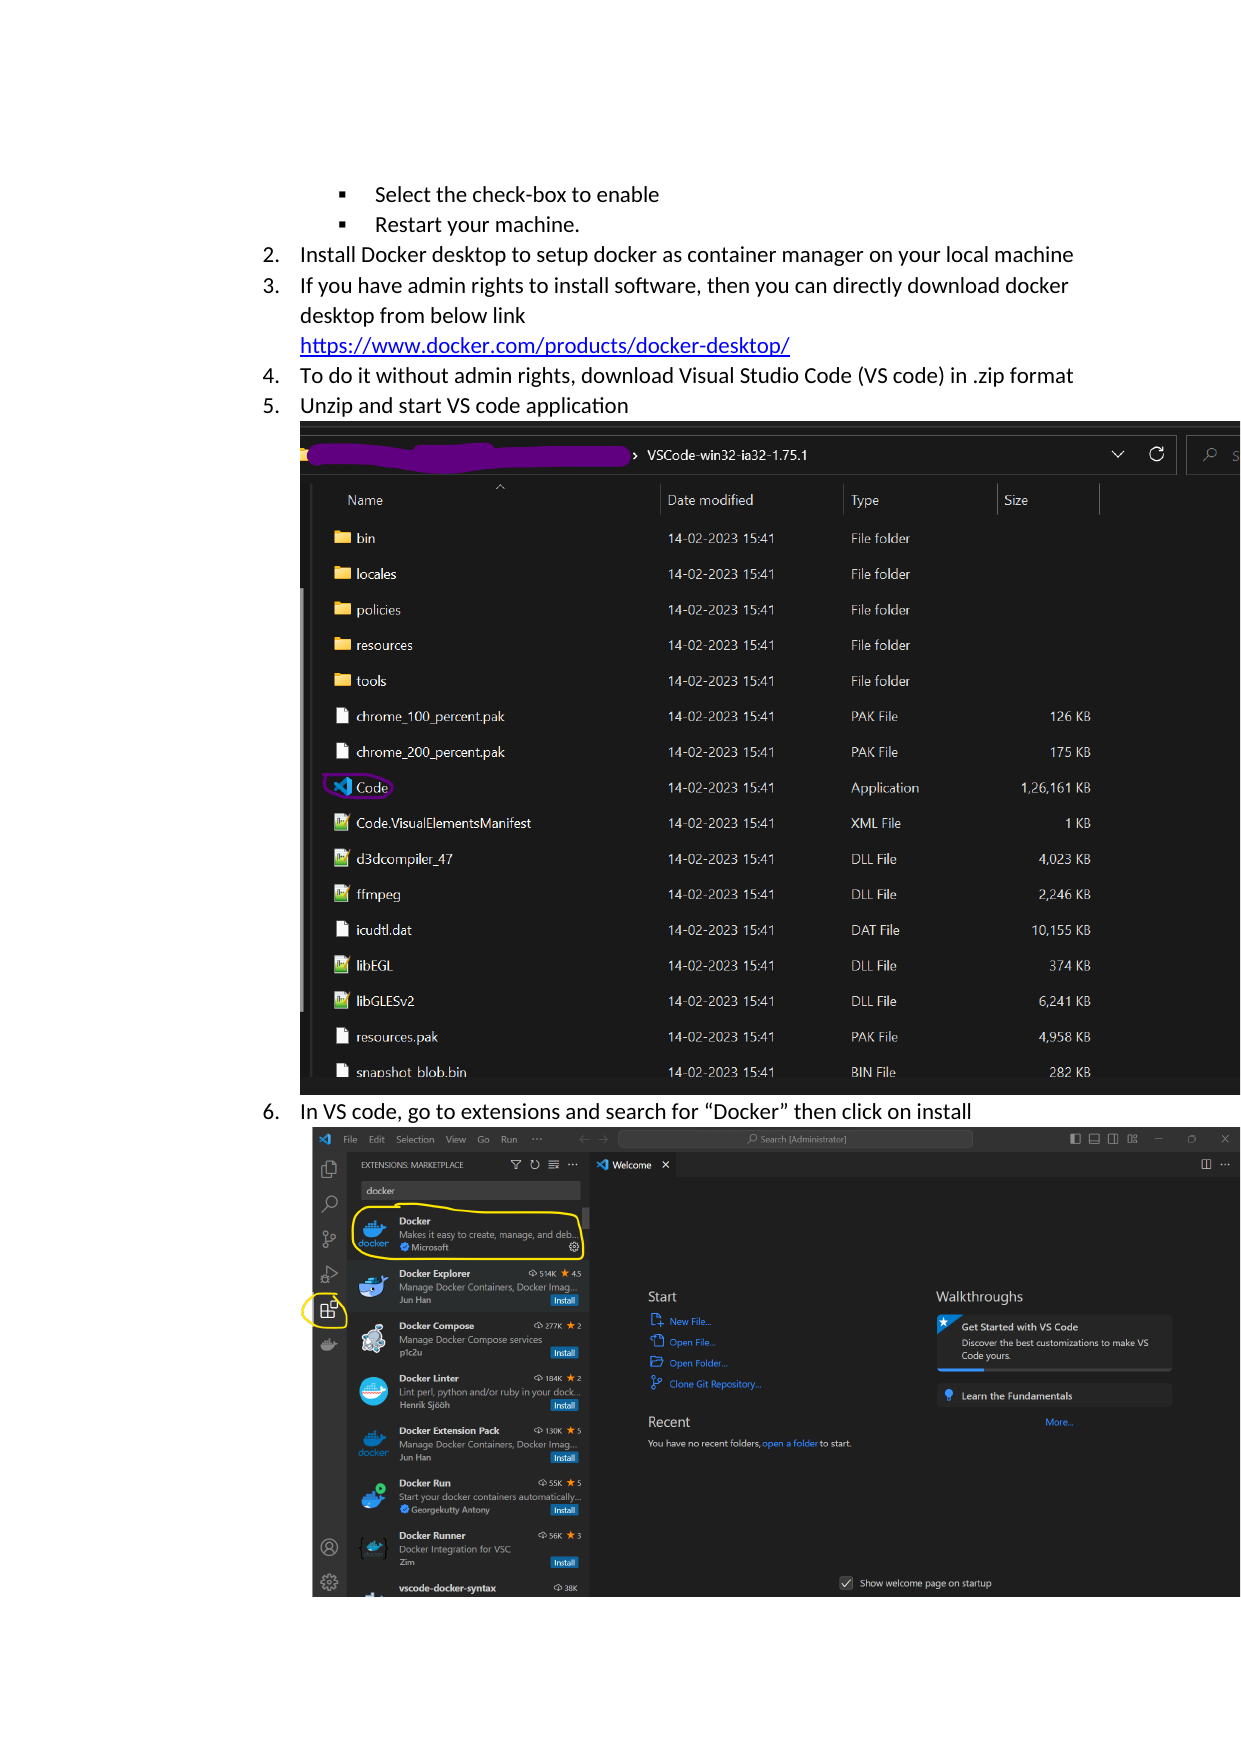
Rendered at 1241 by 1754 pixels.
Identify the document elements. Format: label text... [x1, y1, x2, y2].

list Restart your machine. [337, 210, 1090, 238]
list To do it without admin rights, download Visual Studio Code (VS code) in .zip format [262, 361, 1090, 389]
list If you have admin rights to install software, then you can directly download docker desktop from below link [262, 271, 1090, 329]
list Unzip and start VS code application [262, 392, 1090, 420]
list https://www.docker.com/products/docker-desktop/ [300, 331, 1090, 359]
picture [300, 1127, 1241, 1597]
picture [300, 421, 1241, 1095]
list Install Docker desktop to setup docker as container manager on your local machine [262, 241, 1090, 269]
list In VS code, go to extensions and search for “Docker” then click on install [262, 1097, 1090, 1125]
list Select the check-box to enable [337, 180, 1090, 208]
